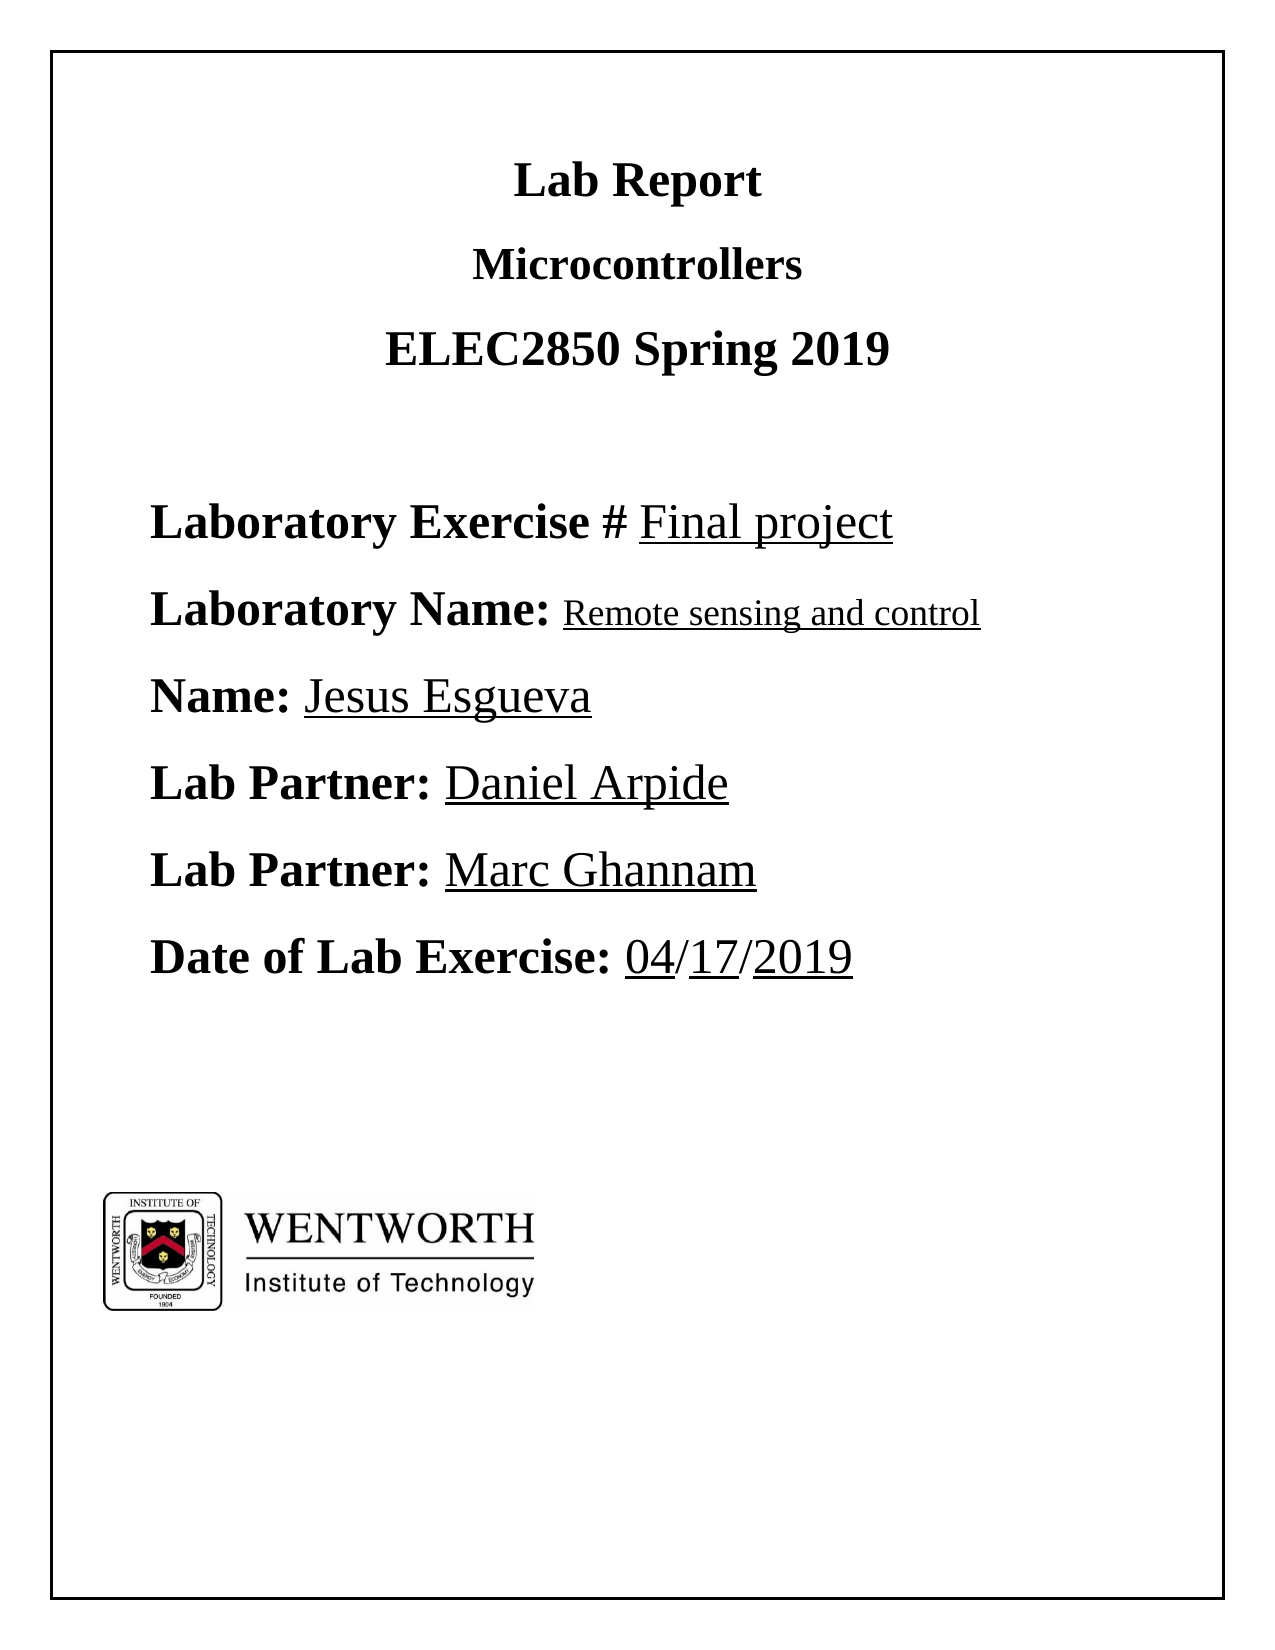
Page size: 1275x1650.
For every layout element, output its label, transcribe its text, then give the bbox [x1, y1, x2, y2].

text Microcontrollers [150, 237, 1125, 289]
text Date of Lab Exercise: 04/17/2019 [150, 926, 1125, 984]
text Lab Report [150, 150, 1125, 207]
text Name: Jesus Esgueva [150, 666, 1125, 723]
picture [103, 1192, 534, 1311]
text Laboratory Exercise # Final project [150, 492, 1125, 549]
text ELEC2850 Spring 2019 [150, 318, 1125, 376]
text Lab Partner: Marc Ghannam [150, 839, 1125, 897]
text Laboratory Name: Remote sensing and control [150, 579, 1125, 636]
text Lab Partner: Daniel Arpide [150, 753, 1125, 810]
